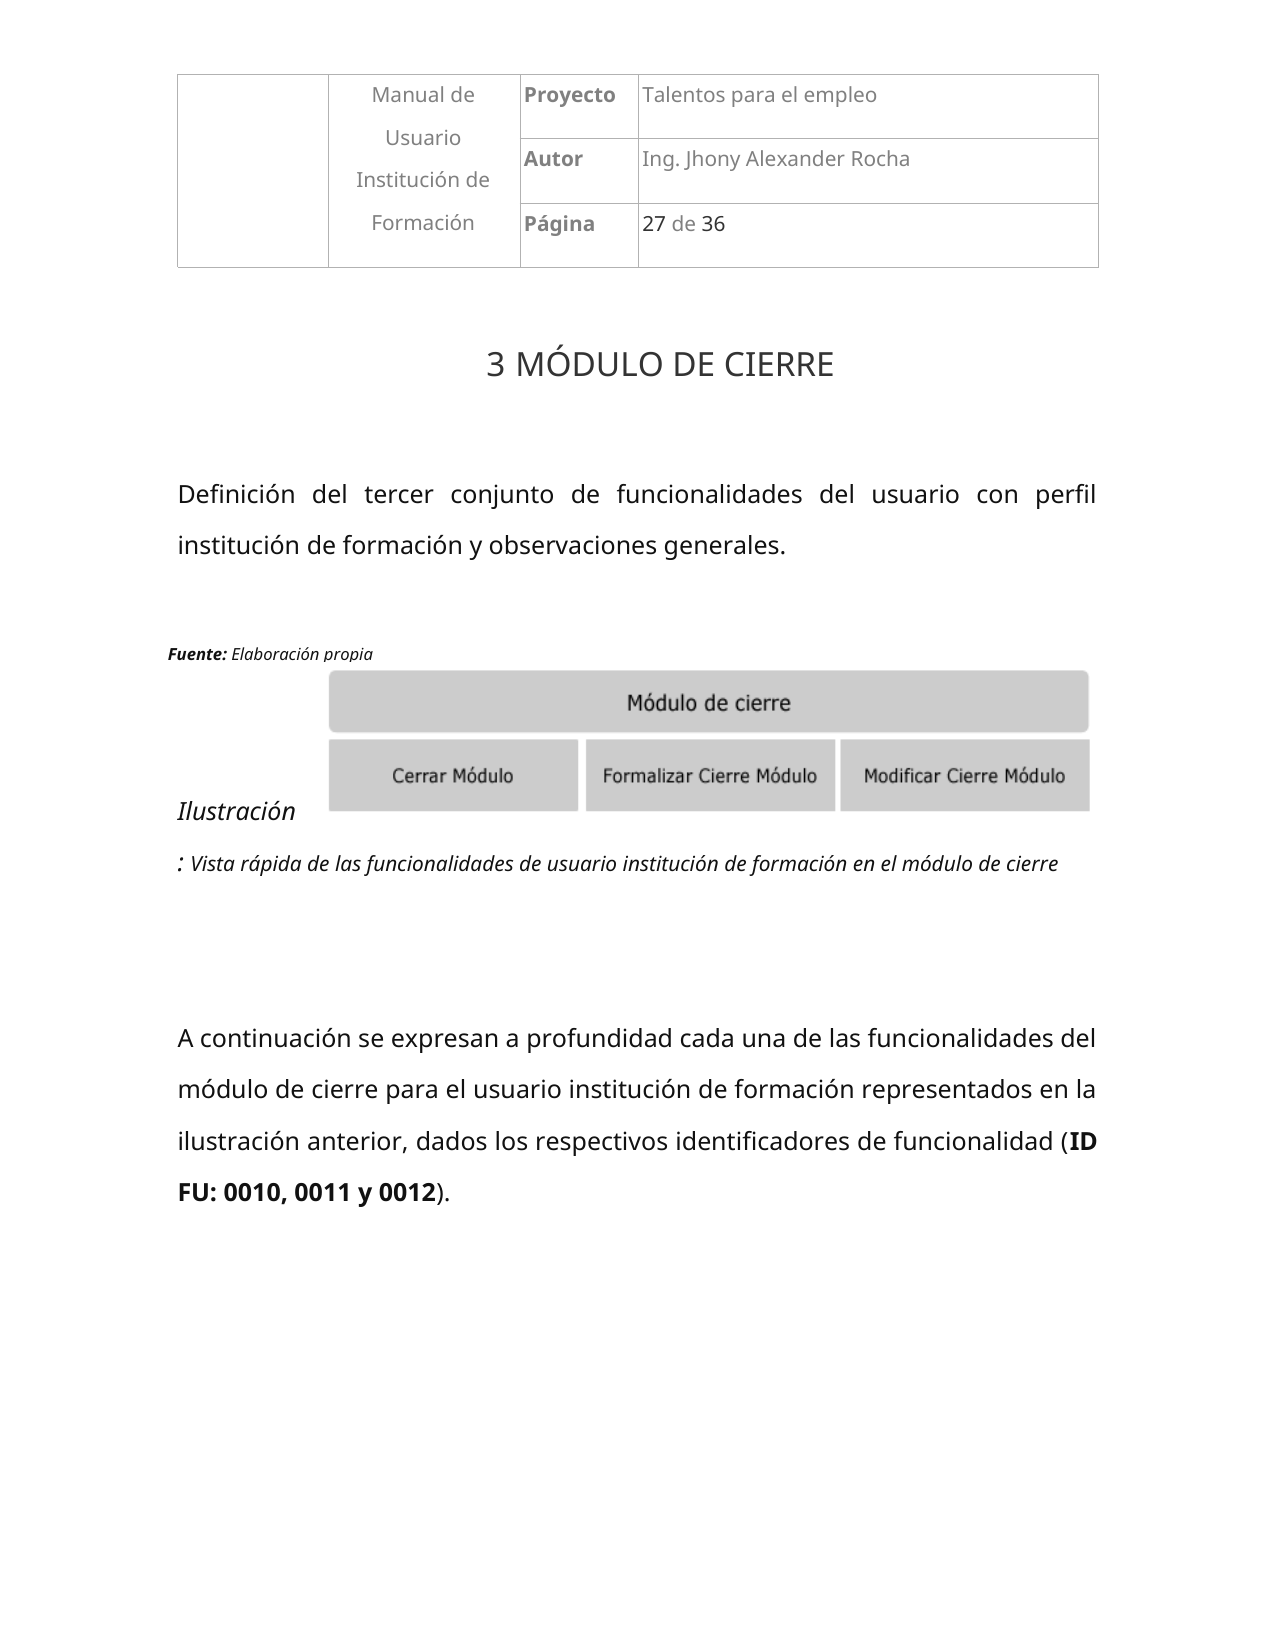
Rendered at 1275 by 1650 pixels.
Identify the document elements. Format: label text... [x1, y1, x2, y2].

picture [316, 662, 1103, 820]
text Definición del tercer conjunto de funcionalidades del usuario con perfil institución de formación y observaciones generales. [177, 477, 1098, 562]
text A continuación se expresan a profundidad cada una de las funcionalidades del módulo de cierre para el usuario institución de formación representados en la ilustración anterior, dados los respectivos identificadores de funcionalidad (ID FU: 0010, 0011 y 0012). [177, 1021, 1098, 1208]
list Módulo de cierre [215, 341, 1098, 386]
